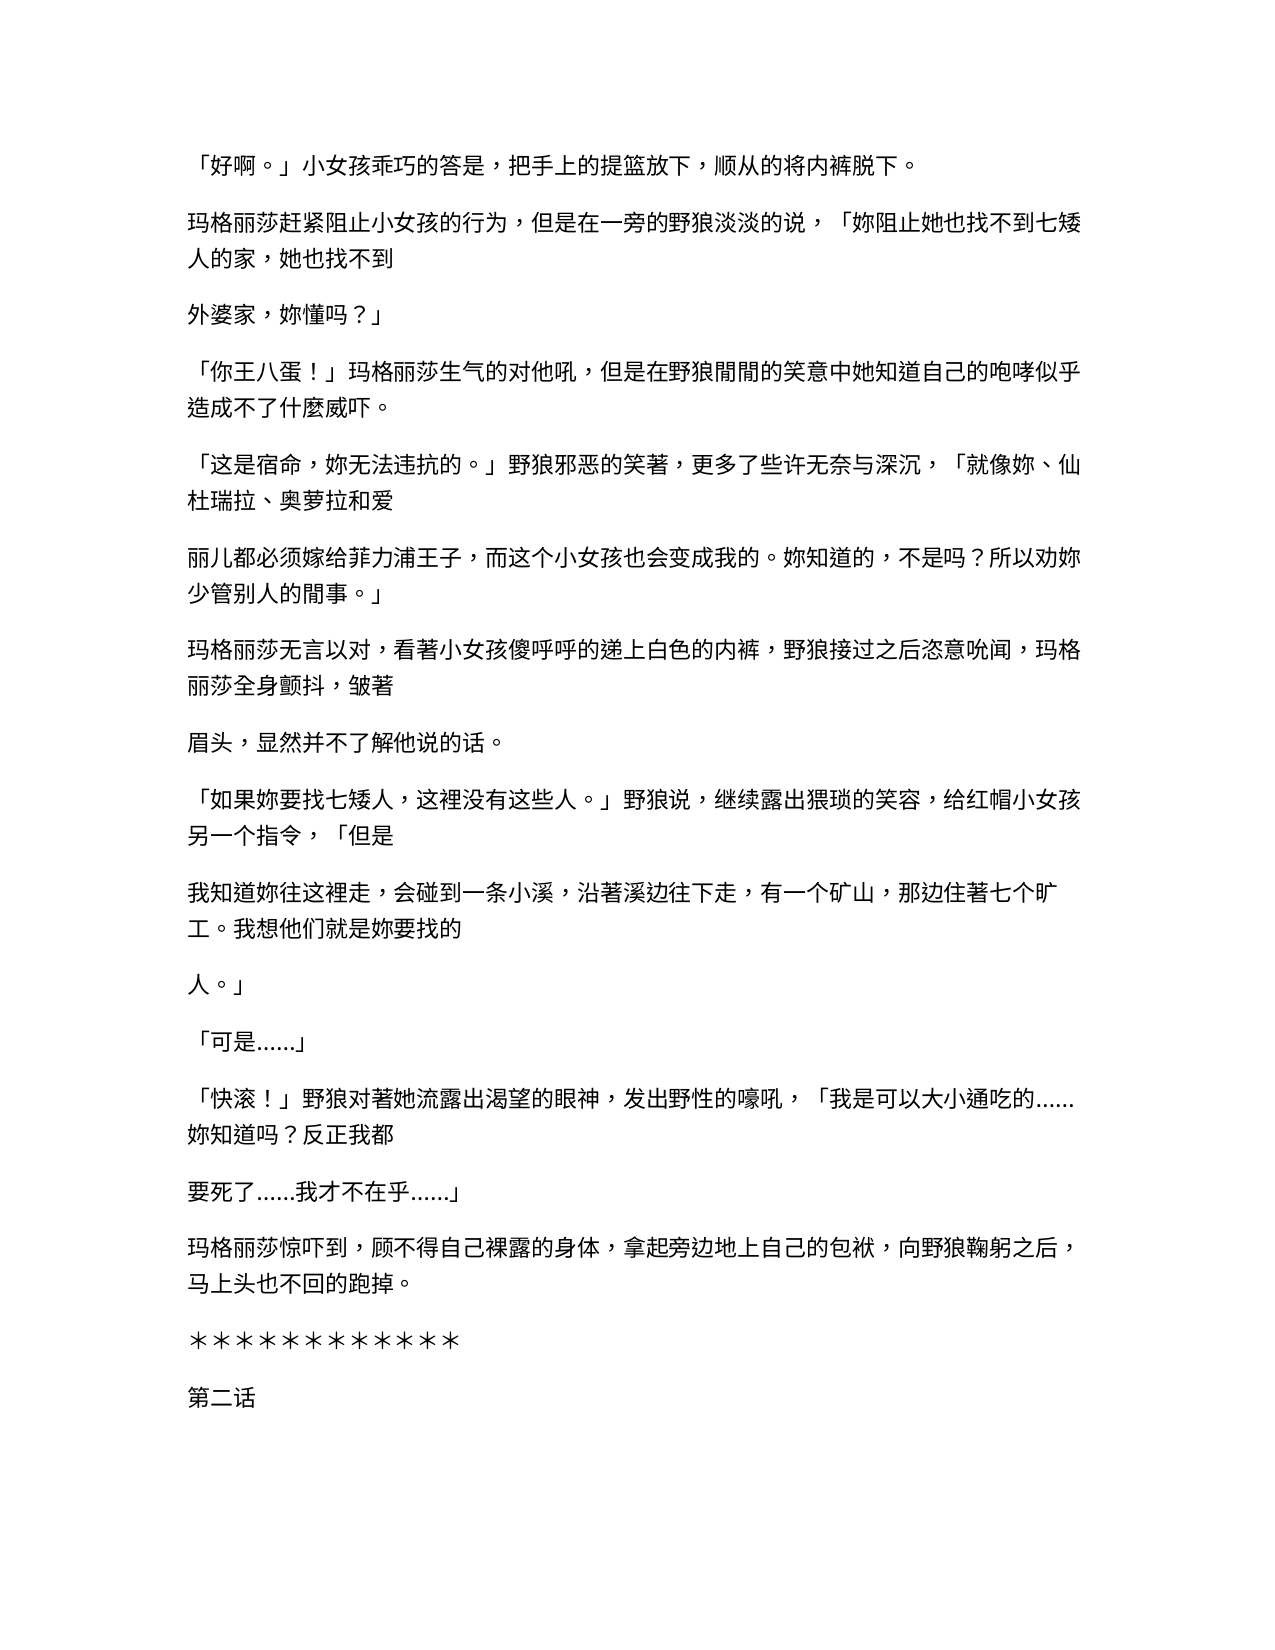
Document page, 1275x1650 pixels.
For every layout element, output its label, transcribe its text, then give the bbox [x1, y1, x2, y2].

text 外婆家，妳懂吗？」 [187, 299, 1087, 331]
text 「可是……」 [187, 1026, 1087, 1057]
text 「这是宿命，妳无法违抗的。」野狼邪恶的笑著，更多了些许无奈与深沉，「就像妳、仙杜瑞拉、奥萝拉和爱 [187, 449, 1087, 516]
text 「如果妳要找七矮人，这裡没有这些人。」野狼说，继续露出猥琐的笑容，给红帽小女孩另一个指令，「但是 [187, 784, 1087, 851]
text 玛格丽莎惊吓到，顾不得自己裸露的身体，拿起旁边地上自己的包袱，向野狼鞠躬之后，马上头也不回的跑掉。 [187, 1232, 1087, 1299]
text 玛格丽莎无言以对，看著小女孩傻呼呼的递上白色的内裤，野狼接过之后恣意吮闻，玛格丽莎全身颤抖，皱著 [187, 634, 1087, 702]
text 「你王八蛋！」玛格丽莎生气的对他吼，但是在野狼閒閒的笑意中她知道自己的咆哮似乎造成不了什麼威吓。 [187, 356, 1087, 423]
text 「快滚！」野狼对著她流露出渴望的眼神，发出野性的嚎吼，「我是可以大小通吃的……妳知道吗？反正我都 [187, 1083, 1087, 1150]
text 玛格丽莎赶紧阻止小女孩的行为，但是在一旁的野狼淡淡的说，「妳阻止她也找不到七矮人的家，她也找不到 [187, 207, 1087, 274]
text ＊＊＊＊＊＊＊＊＊＊＊＊ [187, 1325, 1087, 1356]
text 人。」 [187, 969, 1087, 1001]
text 要死了……我才不在乎……」 [187, 1176, 1087, 1207]
text 我知道妳往这裡走，会碰到一条小溪，沿著溪边往下走，有一个矿山，那边住著七个旷工。我想他们就是妳要找的 [187, 877, 1087, 944]
text 「好啊。」小女孩乖巧的答是，把手上的提篮放下，顺从的将内裤脱下。 [187, 150, 1087, 181]
text 第二话 [187, 1382, 1087, 1413]
text 眉头，显然并不了解他说的话。 [187, 727, 1087, 758]
text 丽儿都必须嫁给菲力浦王子，而这个小女孩也会变成我的。妳知道的，不是吗？所以劝妳少管别人的閒事。」 [187, 542, 1087, 609]
